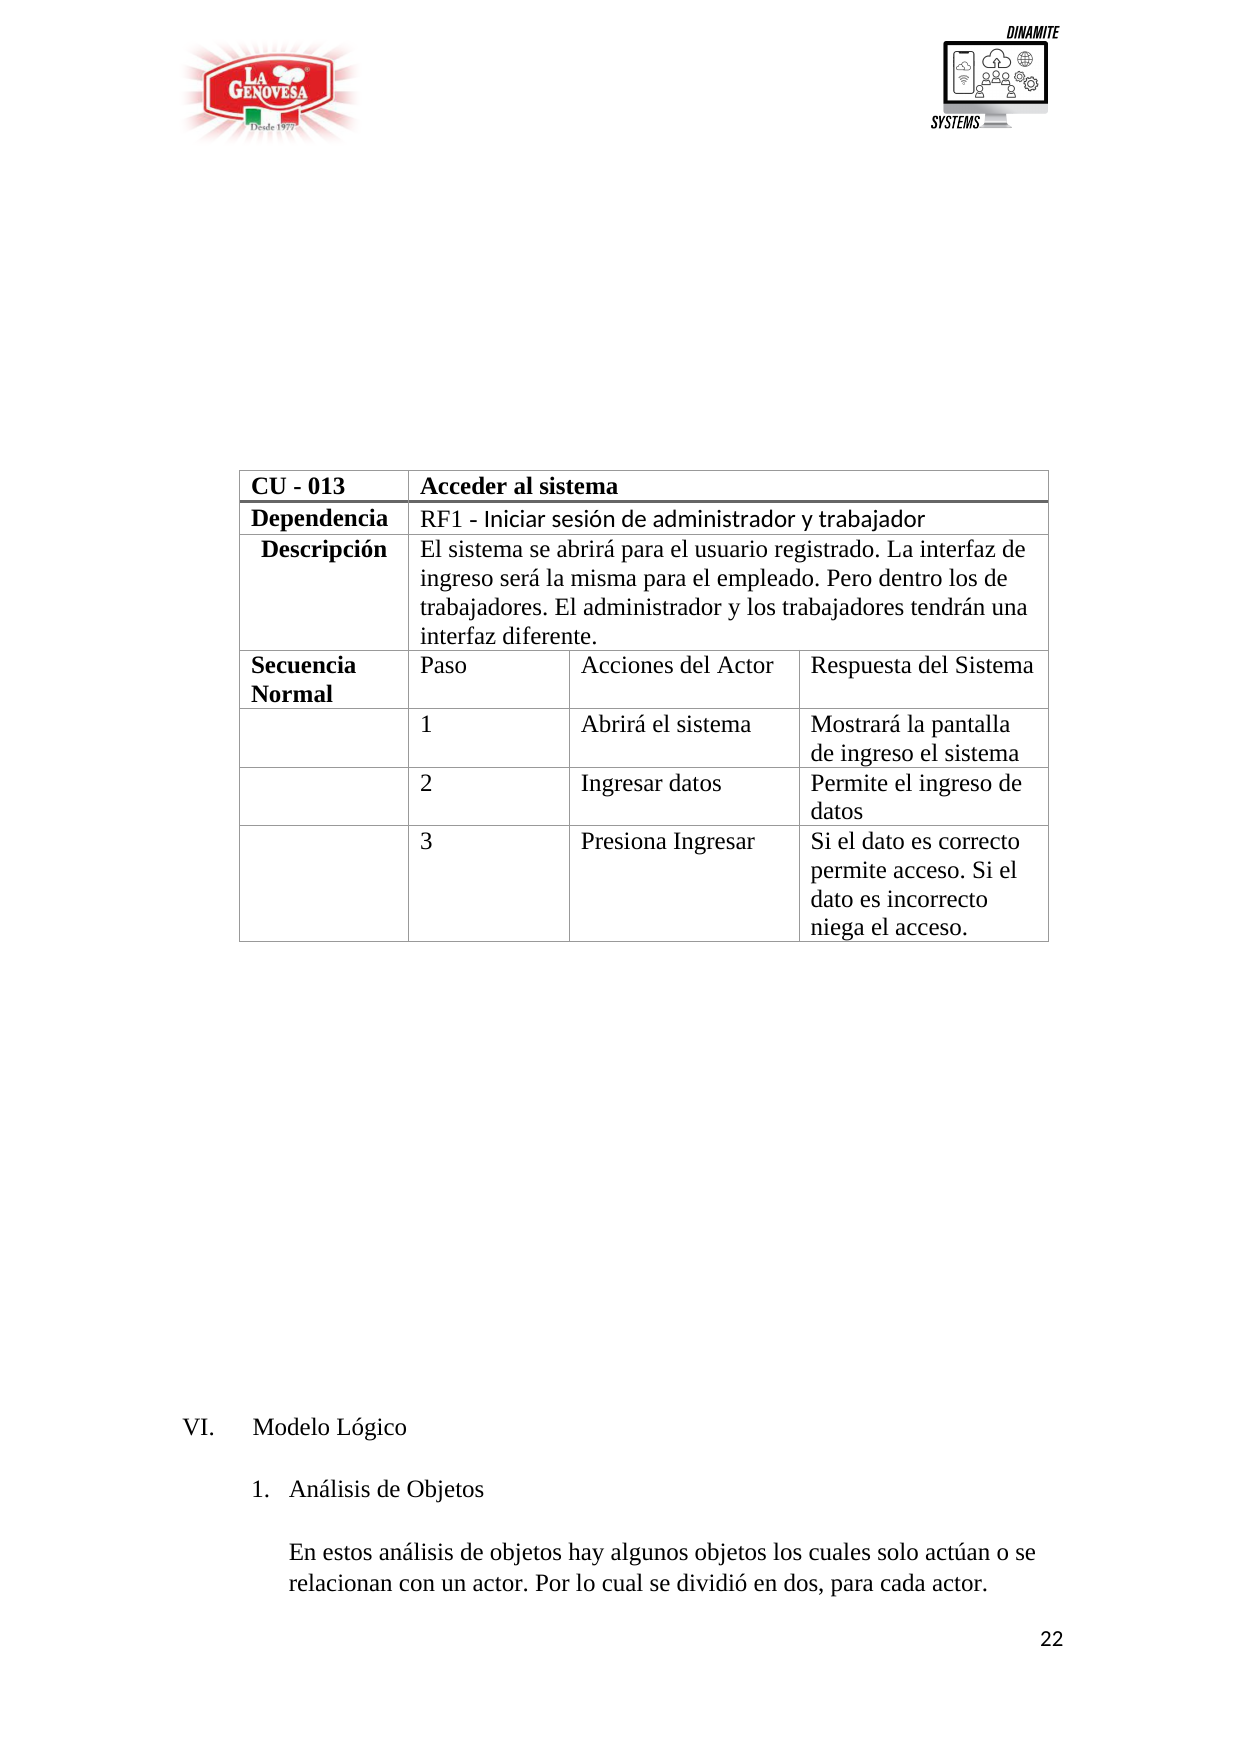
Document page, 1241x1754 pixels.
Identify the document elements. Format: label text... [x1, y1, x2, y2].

picture [929, 14, 1063, 148]
table_cell Dependencia [240, 503, 408, 533]
table_cell Paso [409, 651, 569, 708]
table_cell 2 [409, 768, 569, 825]
table_cell El sistema se abrirá para el usuario registrado. La interfaz de ingreso será la misma para el empleado. Pero dentro los de trabajadores. El administrador y los trabajadores tendrán una interfaz diferente. [409, 535, 1048, 649]
list Análisis de Objetos [251, 1474, 1063, 1503]
table_cell Ingresar datos [570, 768, 799, 825]
table_cell 3 [409, 826, 569, 941]
list En estos análisis de objetos hay algunos objetos los cuales solo actúan o se relacionan con un actor. Por lo cual se dividió en dos, para cada actor. [288, 1537, 1063, 1596]
table_cell Acciones del Actor [570, 651, 799, 708]
table_cell RF1 - Iniciar sesión de administrador y trabajador [409, 503, 1048, 533]
table_cell Descripción [240, 535, 408, 649]
table_header Acceder al sistema [409, 471, 1048, 500]
table_cell Si el dato es correcto permite acceso. Si el dato es incorrecto niega el acceso. [800, 826, 1048, 941]
table_cell [240, 826, 408, 941]
table_cell Secuencia Normal [240, 651, 408, 708]
table_cell Respuesta del Sistema [800, 651, 1048, 708]
table_cell Mostrará la pantalla de ingreso el sistema [800, 709, 1048, 767]
table_cell Permite el ingreso de datos [800, 768, 1048, 825]
table_cell 1 [409, 709, 569, 767]
table_cell [240, 768, 408, 825]
table_cell [240, 709, 408, 767]
table_cell Abrirá el sistema [570, 709, 799, 767]
table_cell Presiona Ingresar [570, 826, 799, 941]
table_header CU - 013 [240, 471, 408, 500]
picture [207, 67, 334, 118]
list Modelo Lógico [215, 1412, 1063, 1441]
